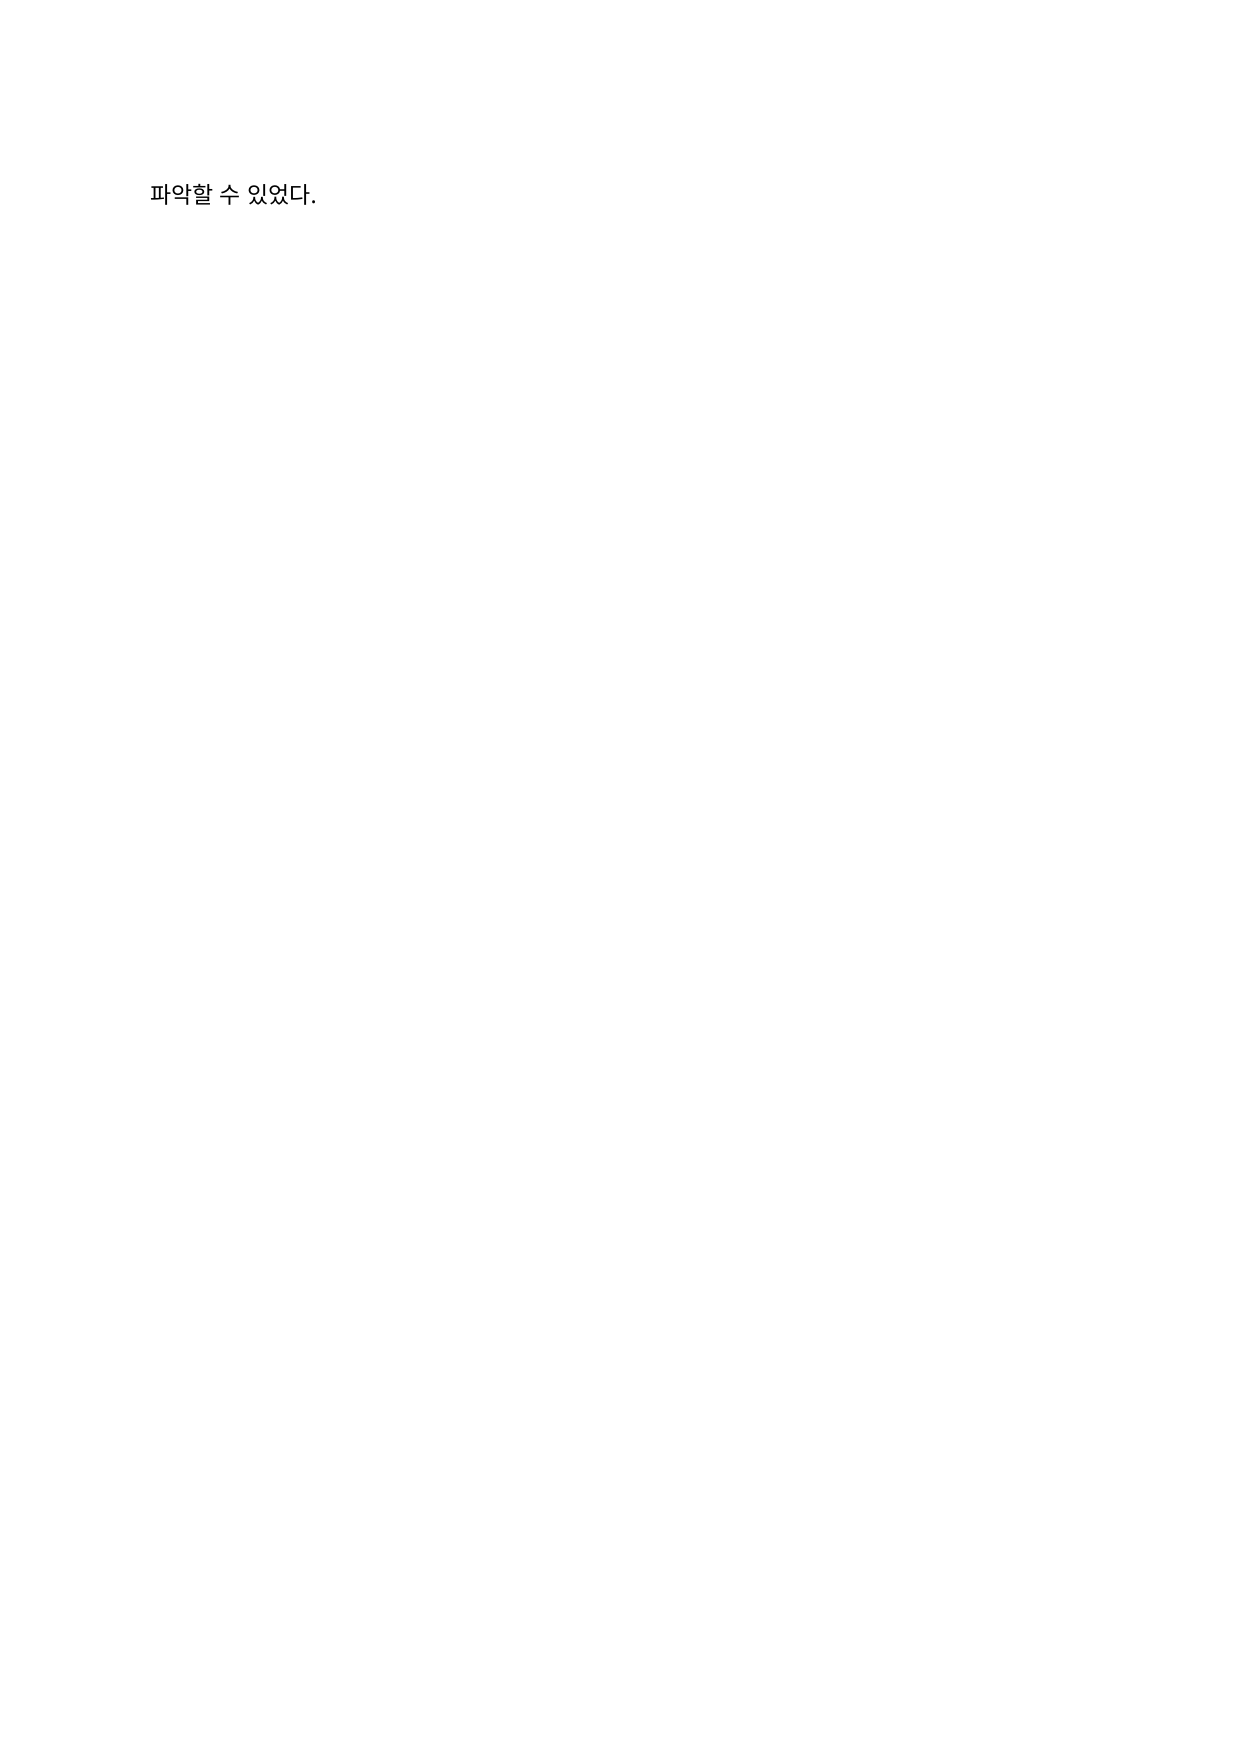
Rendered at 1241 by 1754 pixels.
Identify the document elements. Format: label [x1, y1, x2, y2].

text [150, 177, 1090, 211]
